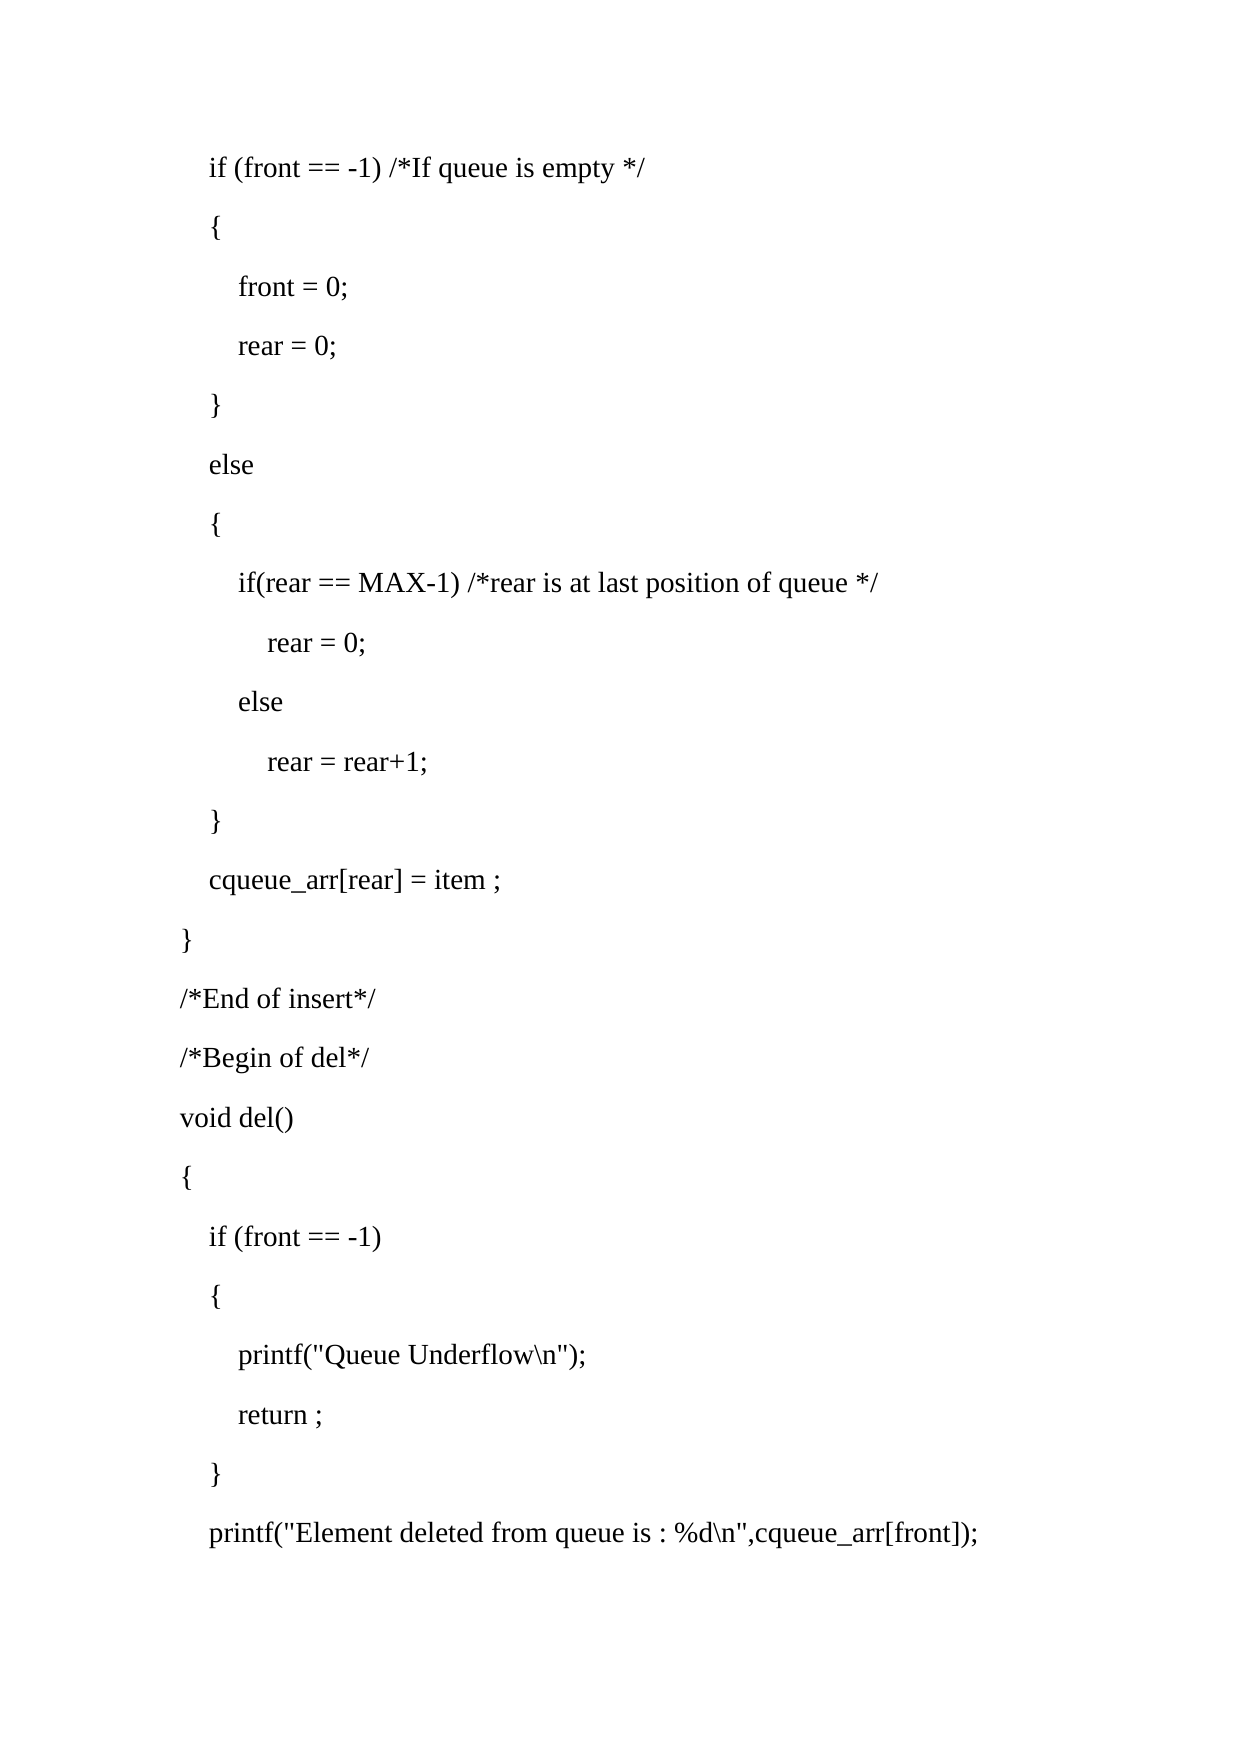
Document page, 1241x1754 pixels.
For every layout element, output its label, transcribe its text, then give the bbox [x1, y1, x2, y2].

text printf("Queue Underflow\n"); [179, 1337, 1090, 1371]
text rear = rear+1; [179, 744, 1090, 777]
text { [179, 506, 1090, 540]
text else [179, 684, 1090, 718]
text } [179, 803, 1090, 837]
text { [179, 1278, 1090, 1312]
text cqueue_arr[rear] = item ; [179, 862, 1090, 896]
text rear = 0; [179, 328, 1090, 362]
text } [179, 922, 1090, 955]
text } [179, 387, 1090, 421]
text { [179, 209, 1090, 243]
text if(rear == MAX-1) /*rear is at last position of queue */ [179, 566, 1090, 599]
text } [179, 1456, 1090, 1490]
text if (front == -1) /*If queue is empty */ [179, 150, 1090, 183]
text else [179, 447, 1090, 480]
text rear = 0; [179, 625, 1090, 658]
text if (front == -1) [179, 1219, 1090, 1252]
text return ; [179, 1397, 1090, 1430]
text printf("Element deleted from queue is : %d\n",cqueue_arr[front]); [179, 1516, 1090, 1549]
text void del() [179, 1100, 1090, 1133]
text /*Begin of del*/ [179, 1041, 1090, 1074]
text front = 0; [179, 269, 1090, 302]
text /*End of insert*/ [179, 981, 1090, 1015]
text { [179, 1159, 1090, 1193]
